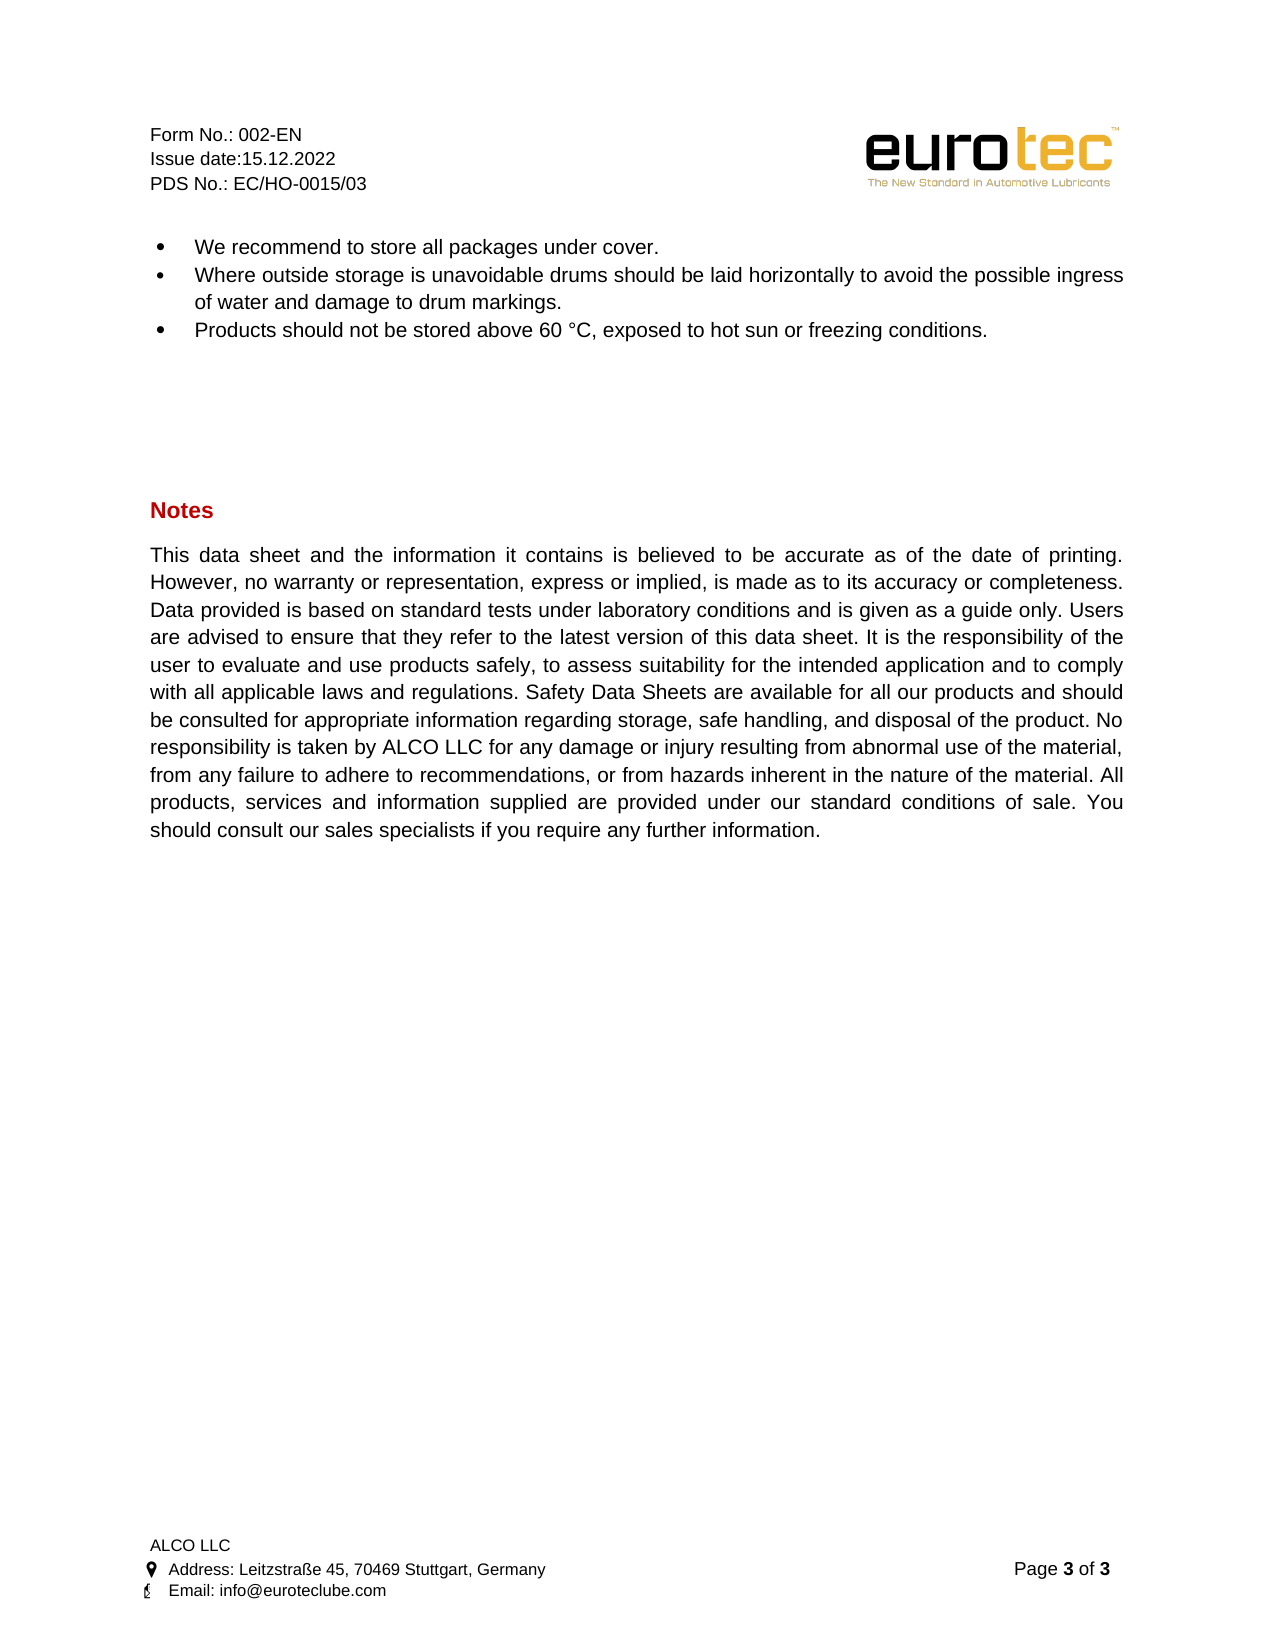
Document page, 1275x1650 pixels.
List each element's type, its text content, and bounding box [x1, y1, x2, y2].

list Where outside storage is unavoidable drums should be laid horizontally to avoid the possible ingress of water and damage to drum markings. [157, 263, 1125, 314]
text Notes [150, 497, 1125, 524]
text This data sheet and the information it contains is believed to be accurate as of the date of printing. However, no warranty or representation, express or implied, is made as to its accuracy or completeness. Data provided is based on standard tests under laboratory conditions and is given as a guide only. Users are advised to ensure that they refer to the latest version of this data sheet. It is the responsibility of the user to evaluate and use products safely, to assess suitability for the intended application and to comply with all applicable laws and regulations. Safety Data Sheets are available for all our products and should be consulted for appropriate information regarding storage, safe handling, and disposal of the product. No responsibility is taken by ALCO LLC for any damage or injury resulting from abnormal use of the material, from any failure to adhere to recommendations, or from hazards inherent in the nature of the material. All products, services and information supplied are provided under our standard conditions of sale. You should consult our sales specialists if you require any further information. [150, 542, 1125, 841]
list We recommend to store all packages under cover. [157, 235, 1125, 259]
list Products should not be stored above 60 °C, exposed to hot sun or freezing conditions. [157, 318, 1125, 342]
picture [859, 73, 1125, 209]
picture [141, 1558, 163, 1599]
